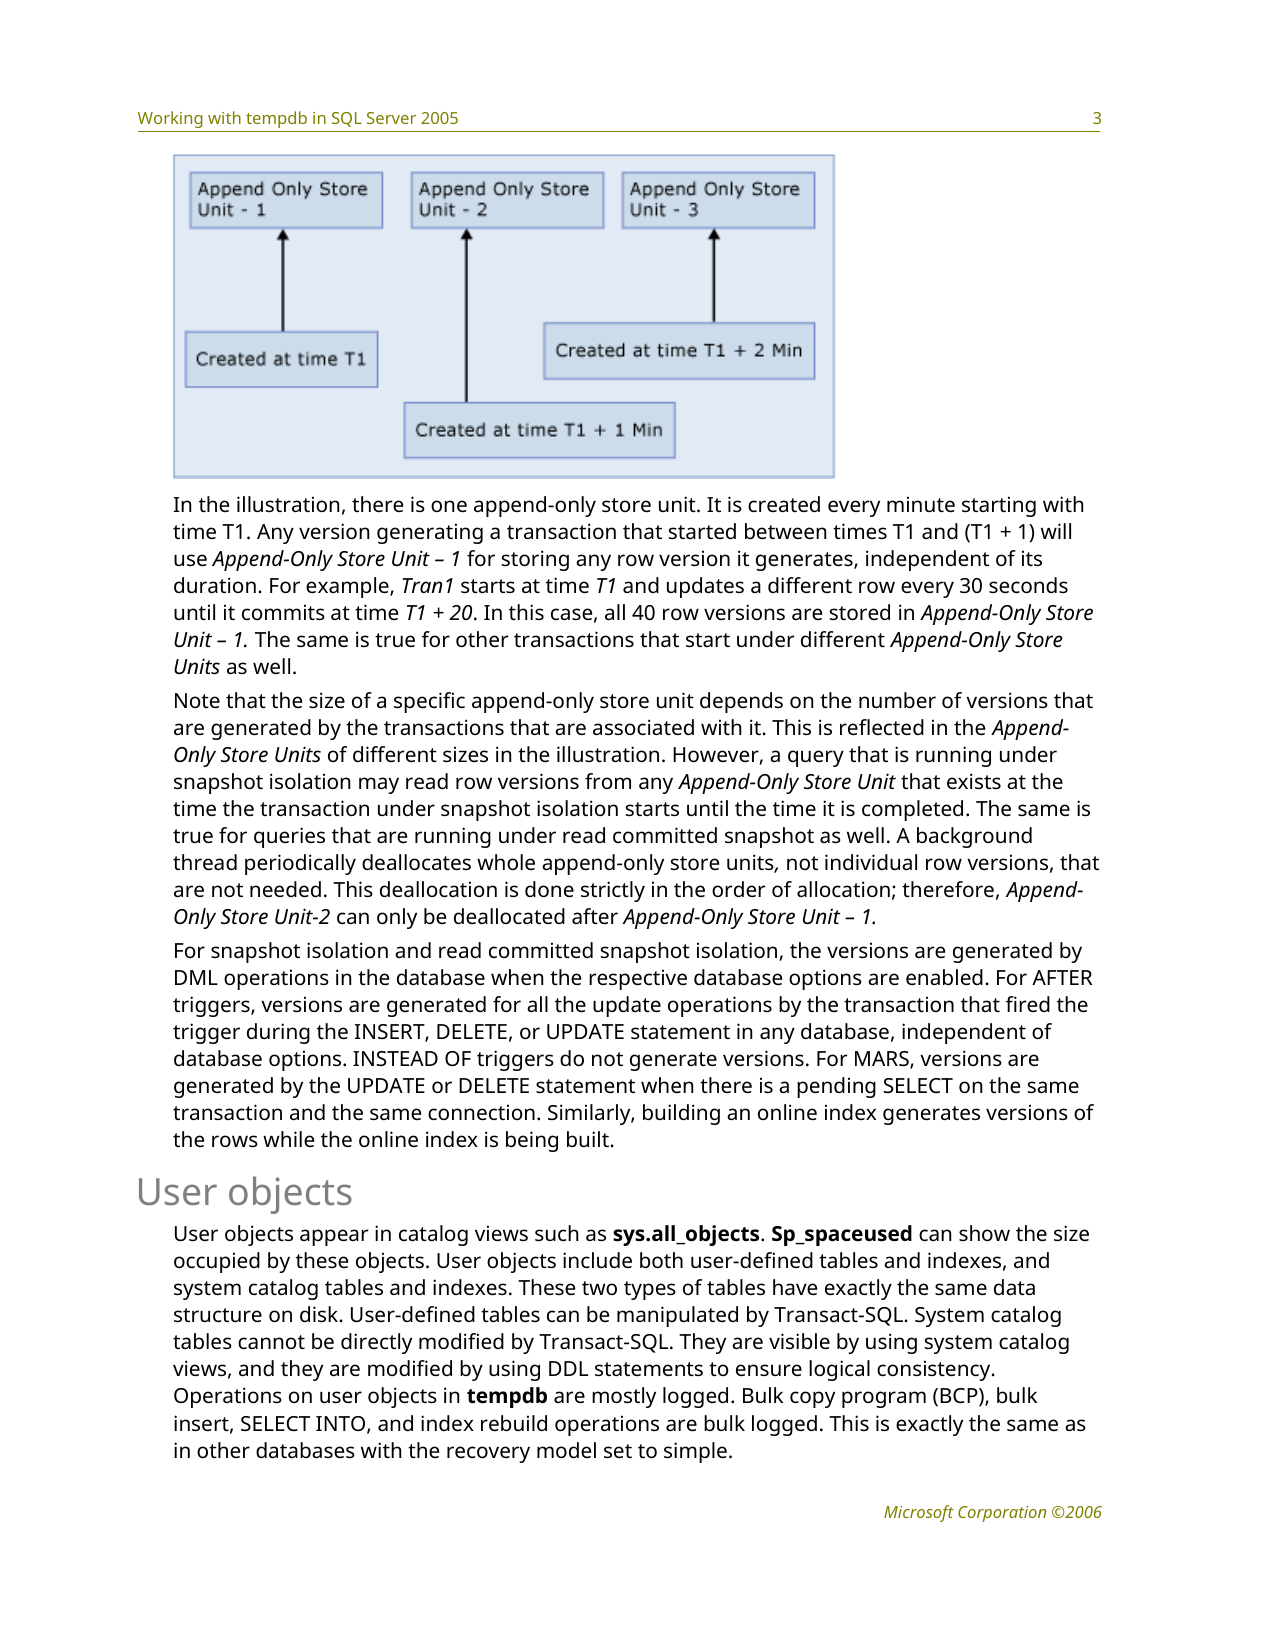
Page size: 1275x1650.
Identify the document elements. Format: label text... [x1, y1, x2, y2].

text For snapshot isolation and read committed snapshot isolation, the versions are generated by DML operations in the database when the respective database options are enabled. For AFTER triggers, versions are generated for all the update operations by the transaction that fired the trigger during the INSERT, DELETE, or UPDATE statement in any database, independent of database options. INSTEAD OF triggers do not generate versions. For MARS, versions are generated by the UPDATE or DELETE statement when there is a pending SELECT on the same transaction and the same connection. Similarly, building an online index generates versions of the rows while the online index is being built. [173, 936, 1102, 1153]
subtitle User objects [135, 1172, 1102, 1213]
text Note that the size of a specific append-only store unit depends on the number of versions that are generated by the transactions that are associated with it. This is reflected in the Append-Only Store Units of different sizes in the illustration. However, a query that is running under snapshot isolation may read row versions from any Append-Only Store Unit that exists at the time the transaction under snapshot isolation starts until the time it is completed. The same is true for queries that are running under read committed snapshot as well. A background thread periodically deallocates whole append-only store units, not individual row versions, that are not needed. This deallocation is done strictly in the order of allocation; therefore, Append-Only Store Unit-2 can only be deallocated after Append-Only Store Unit – 1. [173, 686, 1102, 930]
text In the illustration, there is one append-only store unit. It is created every minute starting with time T1. Any version generating a transaction that started between times T1 and (T1 + 1) will use Append-Only Store Unit – 1 for storing any row version it generates, independent of its duration. For example, Tran1 starts at time T1 and updates a different row every 30 seconds until it commits at time T1 + 20. In this case, all 40 row versions are stored in Append-Only Store Unit – 1. The same is true for other transactions that start under different Append-Only Store Units as well. [173, 491, 1102, 680]
text User objects appear in catalog views such as sys.all_objects. Sp_spaceused can show the size occupied by these objects. User objects include both user-defined tables and indexes, and system catalog tables and indexes. These two types of tables have exactly the same data structure on disk. User-defined tables can be manipulated by Transact-SQL. System catalog tables cannot be directly modified by Transact-SQL. They are visible by using system catalog views, and they are modified by using DDL statements to ensure logical consistency. Operations on user objects in tempdb are mostly logged. Bulk copy program (BCP), bulk insert, SELECT INTO, and index rebuild operations are bulk logged. This is exactly the same as in other databases with the recovery model set to simple. [173, 1220, 1102, 1463]
picture [172, 153, 836, 479]
